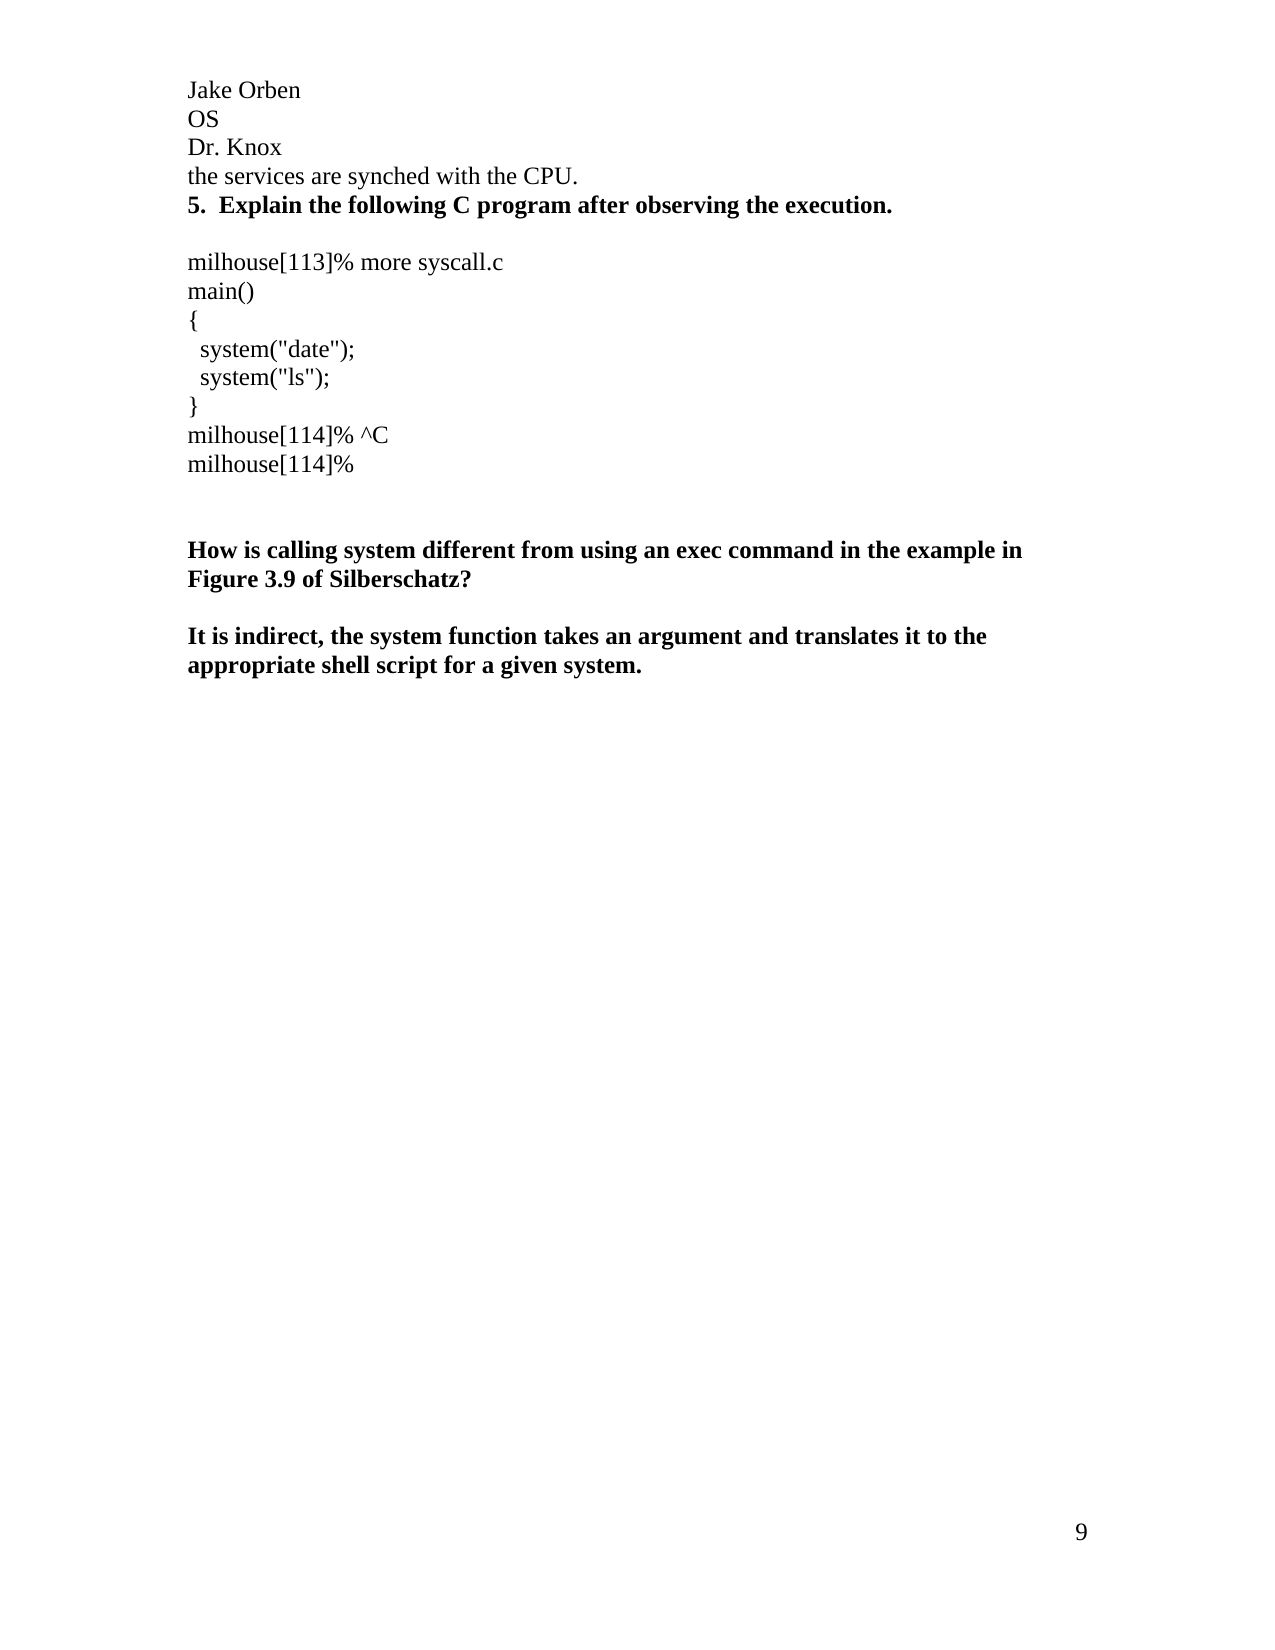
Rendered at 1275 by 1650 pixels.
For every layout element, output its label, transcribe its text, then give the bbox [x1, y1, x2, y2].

text main() [187, 276, 1087, 305]
text { [187, 305, 1087, 334]
text } [187, 391, 1087, 420]
text How is calling system different from using an exec command in the example in Figure 3.9 of Silberschatz? [187, 535, 1087, 592]
text system("date"); [187, 334, 1087, 362]
text the services are synched with the CPU. [187, 161, 1087, 190]
text It is indirect, the system function takes an argument and translates it to the appropriate shell script for a given system. [187, 621, 1087, 679]
text milhouse[114]% [187, 449, 1087, 477]
text milhouse[114]% ^C [187, 420, 1087, 449]
text system("ls"); [187, 362, 1087, 391]
text milhouse[113]% more syscall.c [187, 247, 1087, 276]
text 5. Explain the following C program after observing the execution. [187, 190, 1087, 219]
